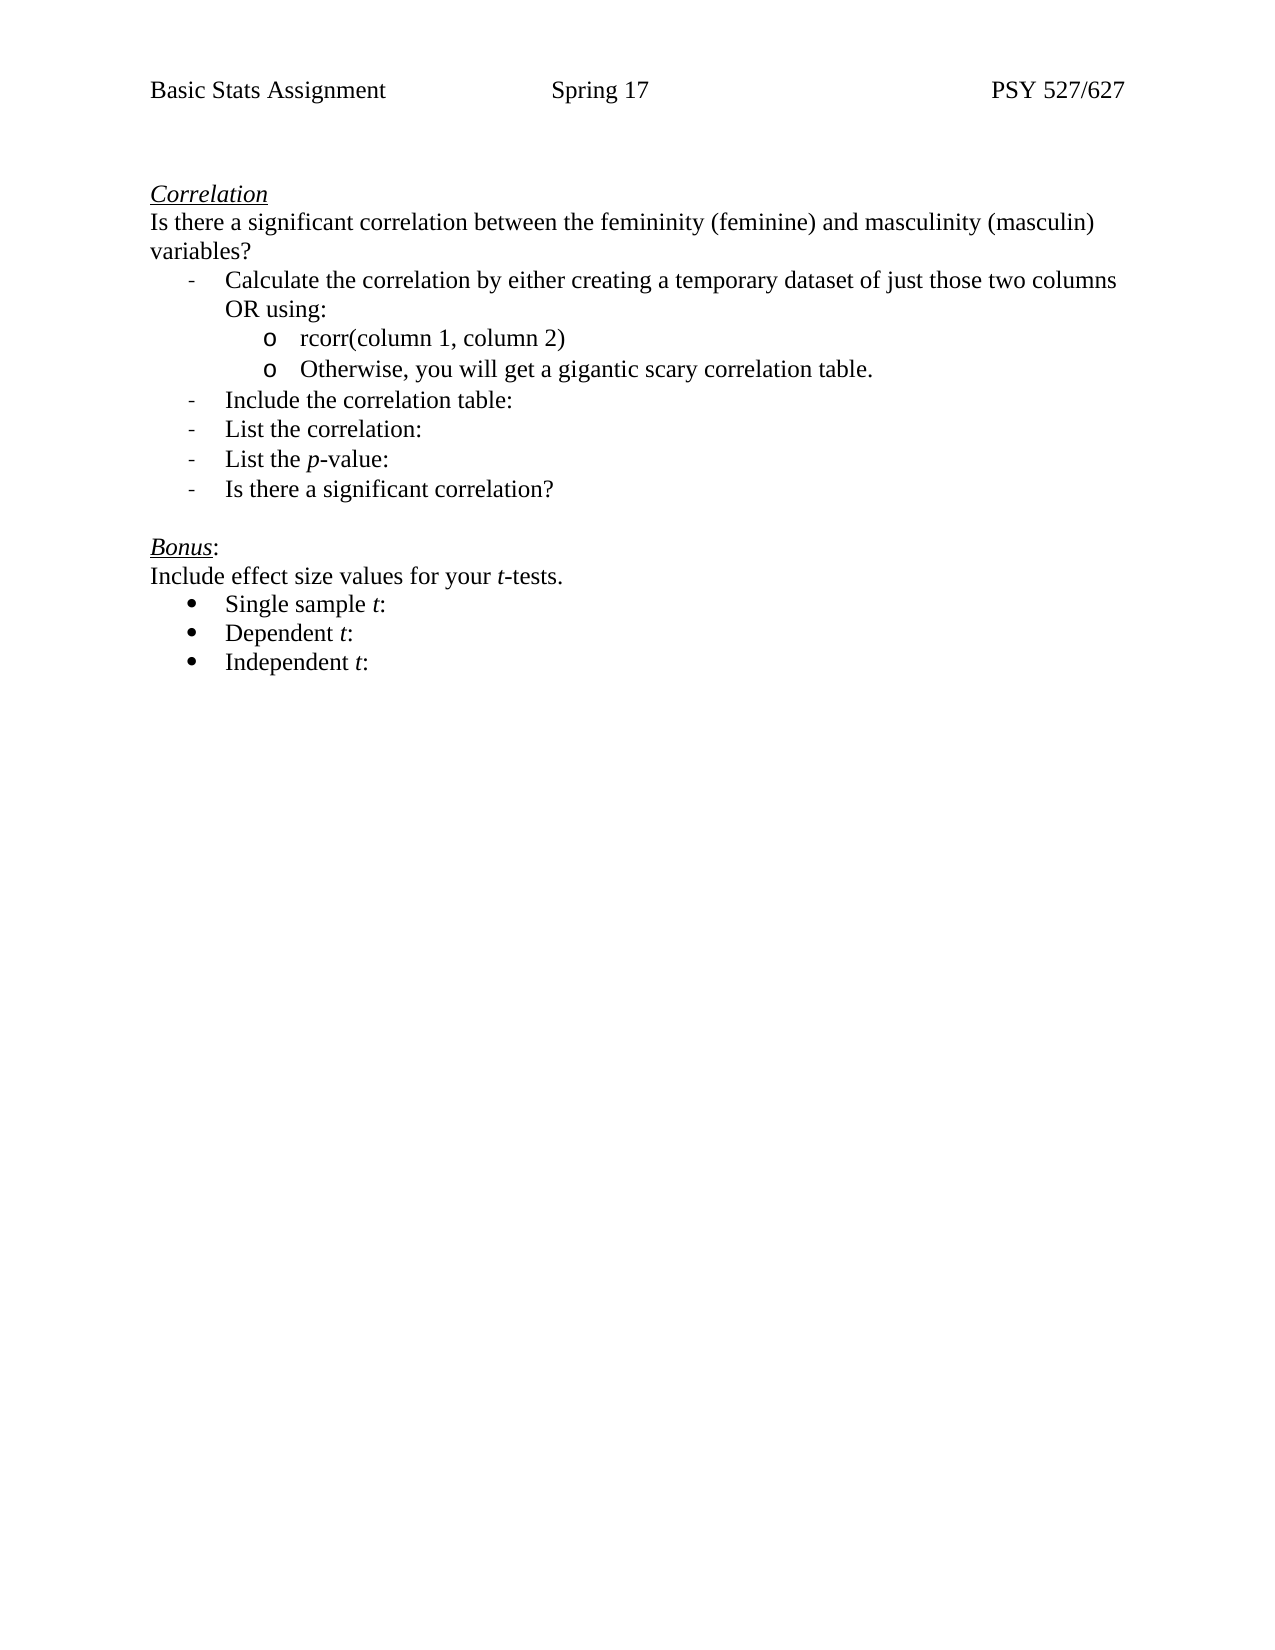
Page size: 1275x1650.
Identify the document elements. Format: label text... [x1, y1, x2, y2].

list List the p-value: [187, 444, 1125, 474]
list Independent t: [187, 647, 1125, 676]
list Single sample t: [187, 589, 1125, 618]
list Otherwise, you will get a gigantic scary correlation table. [262, 354, 1125, 385]
list rcorr(column 1, column 2) [262, 323, 1125, 354]
text Include effect size values for your t-tests. [150, 561, 1125, 589]
list Include the correlation table: [187, 385, 1125, 414]
text Bonus: [150, 532, 1125, 561]
text Correlation [150, 179, 1125, 207]
list List the correlation: [187, 414, 1125, 444]
list Is there a significant correlation? [187, 474, 1125, 503]
text Is there a significant correlation between the femininity (feminine) and masculinity (masculin) variables? [150, 207, 1125, 265]
list Dependent t: [187, 618, 1125, 647]
list Calculate the correlation by either creating a temporary dataset of just those two columns OR using: [187, 265, 1125, 323]
